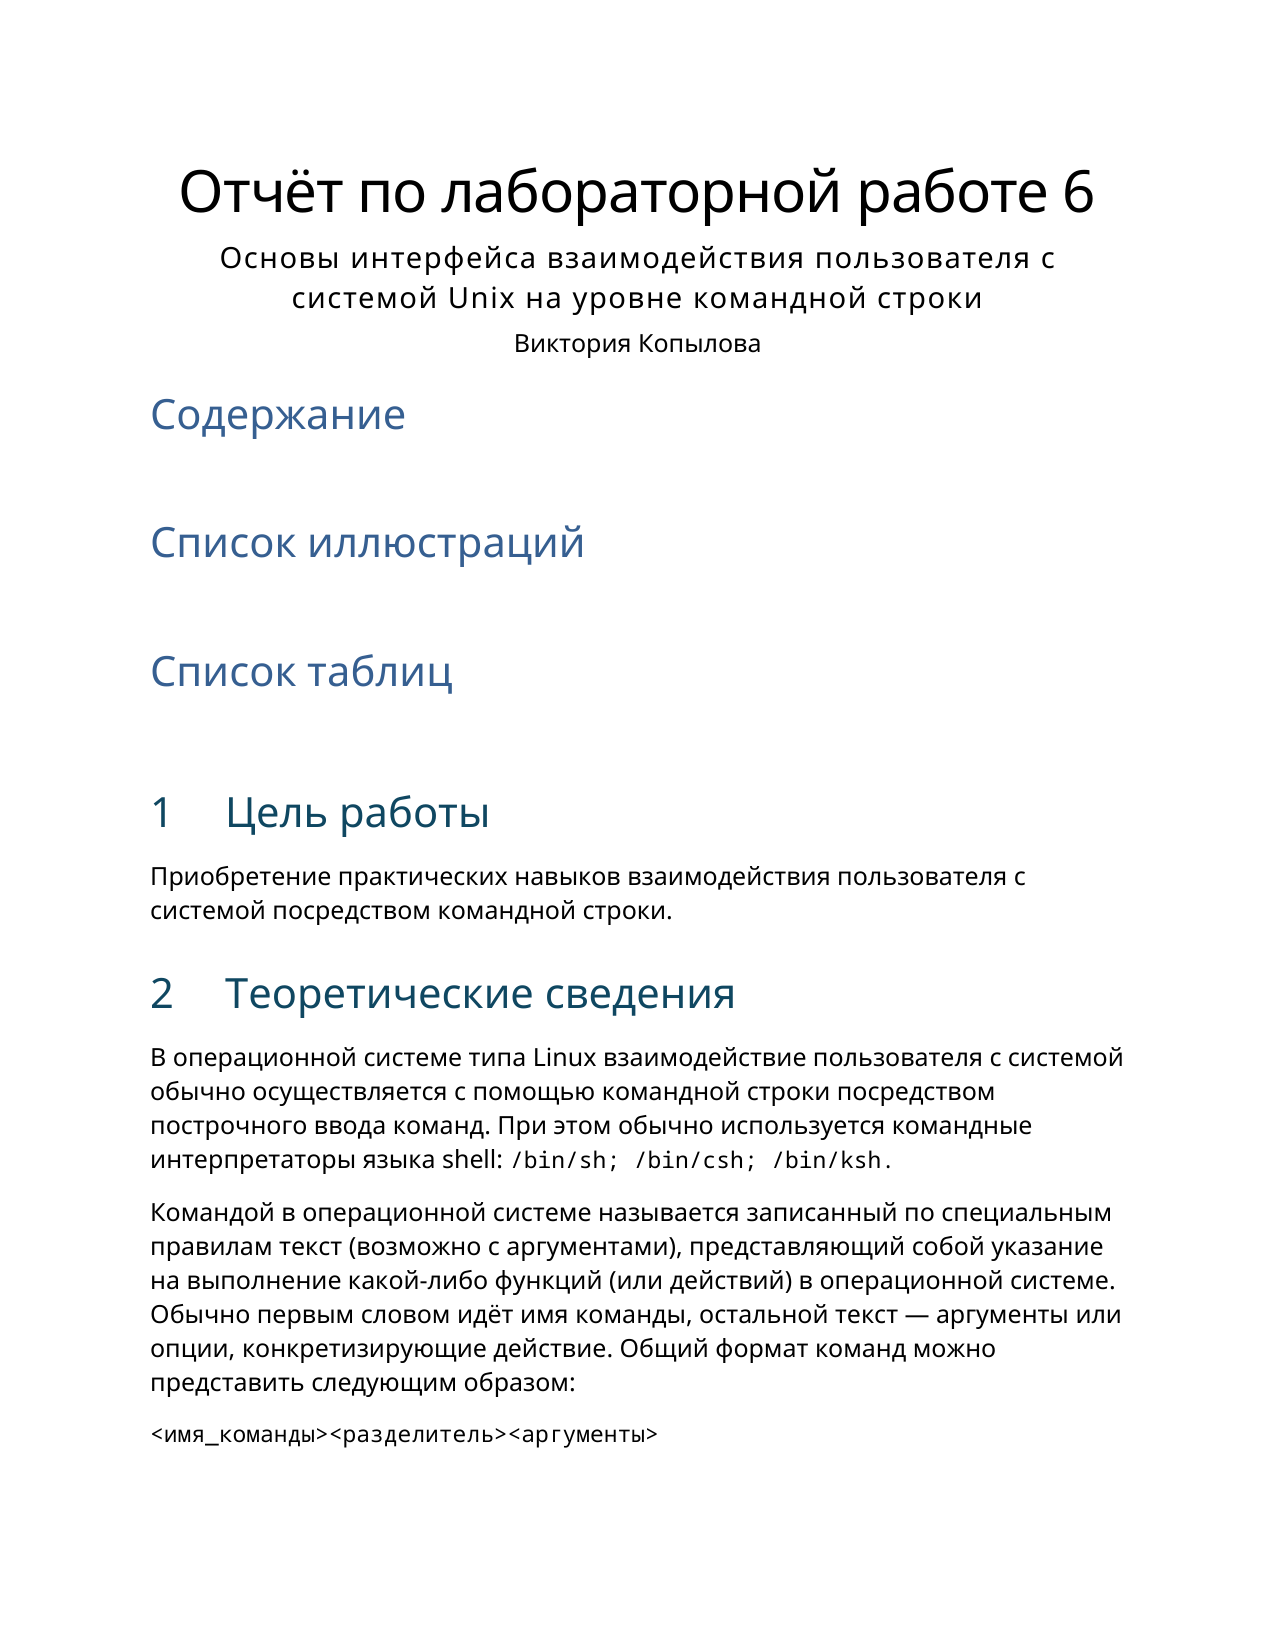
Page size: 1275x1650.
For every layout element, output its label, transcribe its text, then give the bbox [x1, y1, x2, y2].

text <имя_команды><разделитель><аргументы> [150, 1418, 1125, 1449]
subtitle 1 Цель работы [150, 783, 1125, 840]
text В операционной системе типа Linux взаимодействие пользователя с системой обычно осуществляется с помощью командной строки посредством построчного ввода команд. При этом обычно используется командные интерпретаторы языка shell: /bin/sh; /bin/csh; /bin/ksh. [150, 1040, 1125, 1176]
subtitle 2 Теоретические сведения [150, 964, 1125, 1021]
text Виктория Копылова [150, 326, 1125, 359]
subtitle Основы интерфейса взаимодействия пользователя с системой Unix на уровне командной строки [150, 238, 1125, 317]
title Отчёт по лабораторной работе 6 [150, 150, 1125, 229]
text Командой в операционной системе называется записанный по специальным правилам текст (возможно с аргументами), представляющий собой указание на выполнение какой-либо функций (или действий) в операционной системе. Обычно первым словом идёт имя команды, остальной текст — аргументы или опции, конкретизирующие действие. Общий формат команд можно представить следующим образом: [150, 1195, 1125, 1399]
text Приобретение практических навыков взаимодействия пользователя с системой посредством командной строки. [150, 858, 1125, 927]
